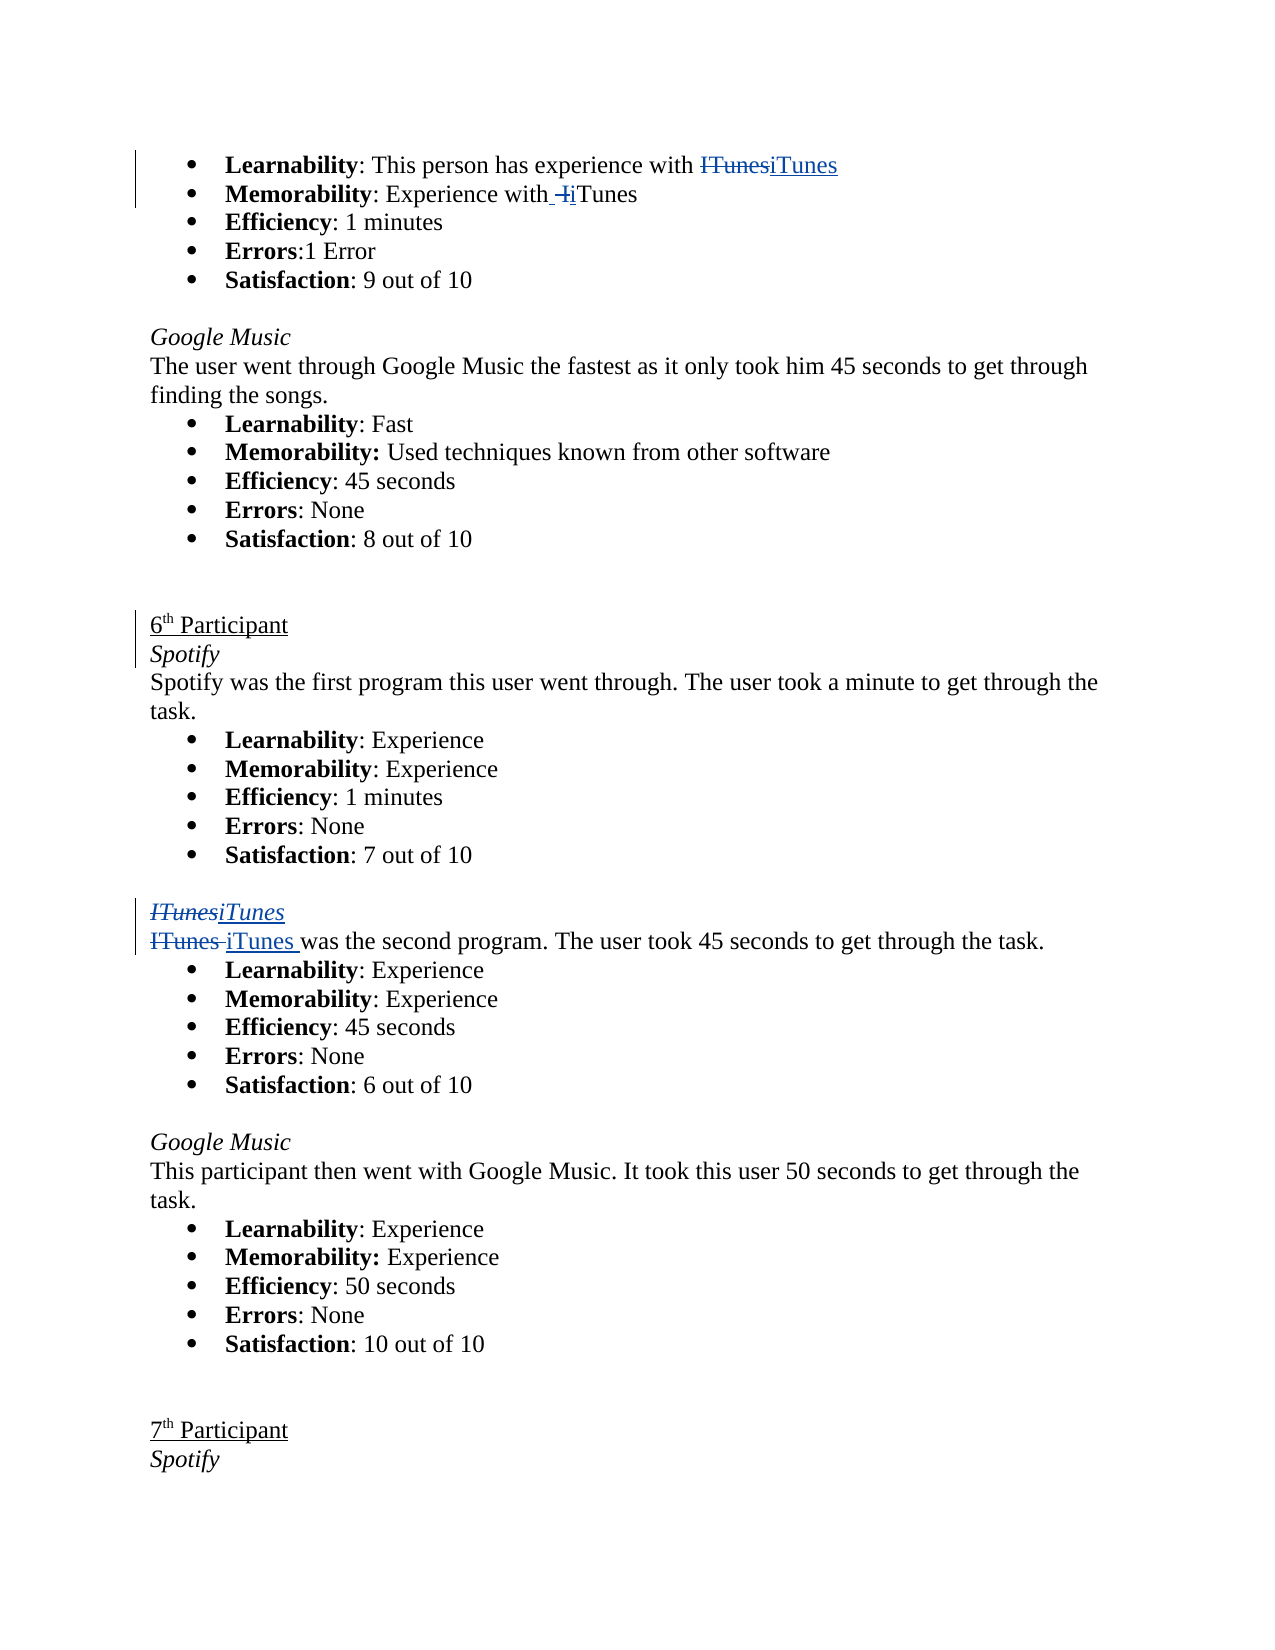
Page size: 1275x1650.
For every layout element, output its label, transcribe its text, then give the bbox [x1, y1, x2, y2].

list Errors: None [187, 495, 1125, 524]
text Spotify [150, 639, 1125, 667]
text Google Music [150, 1127, 1125, 1156]
text The user went through Google Music the fastest as it only took him 45 seconds to get through finding the songs. [150, 351, 1125, 409]
list Satisfaction: 9 out of 10 [187, 265, 1125, 294]
list Learnability: Experience [187, 725, 1125, 754]
list Learnability: Experience [187, 1214, 1125, 1242]
list Satisfaction: 8 out of 10 [187, 524, 1125, 552]
text Google Music [150, 322, 1125, 351]
text Spotify was the first program this user went through. The user took a minute to get through the task. [150, 667, 1125, 725]
text This participant then went with Google Music. It took this user 50 seconds to get through the task. [150, 1156, 1125, 1214]
list Memorability: Experience [187, 1242, 1125, 1271]
text Spotify [150, 1444, 1125, 1472]
list Errors:1 Error [187, 236, 1125, 265]
list Efficiency: 1 minutes [187, 207, 1125, 236]
text was the second program. The user took 45 seconds to get through the task. [150, 926, 1125, 955]
list Errors: None [187, 1300, 1125, 1329]
text 7th Participant [150, 1415, 1125, 1444]
list Satisfaction: 6 out of 10 [187, 1070, 1125, 1099]
list Errors: None [187, 1041, 1125, 1070]
list Memorability: Used techniques known from other software [187, 437, 1125, 466]
list Memorability: Experience [187, 754, 1125, 782]
list Efficiency: 45 seconds [187, 1012, 1125, 1041]
list Learnability: This person has experience with [187, 150, 1125, 179]
list Memorability: Experience withTunes [187, 179, 1125, 207]
list Learnability: Experience [187, 955, 1125, 984]
list Errors: None [187, 811, 1125, 840]
list Memorability: Experience [187, 984, 1125, 1012]
text 6th Participant [150, 610, 1125, 639]
list Efficiency: 45 seconds [187, 466, 1125, 495]
list Satisfaction: 10 out of 10 [187, 1329, 1125, 1357]
list Efficiency: 1 minutes [187, 782, 1125, 811]
list Satisfaction: 7 out of 10 [187, 840, 1125, 869]
list Efficiency: 50 seconds [187, 1271, 1125, 1300]
list Learnability: Fast [187, 409, 1125, 437]
